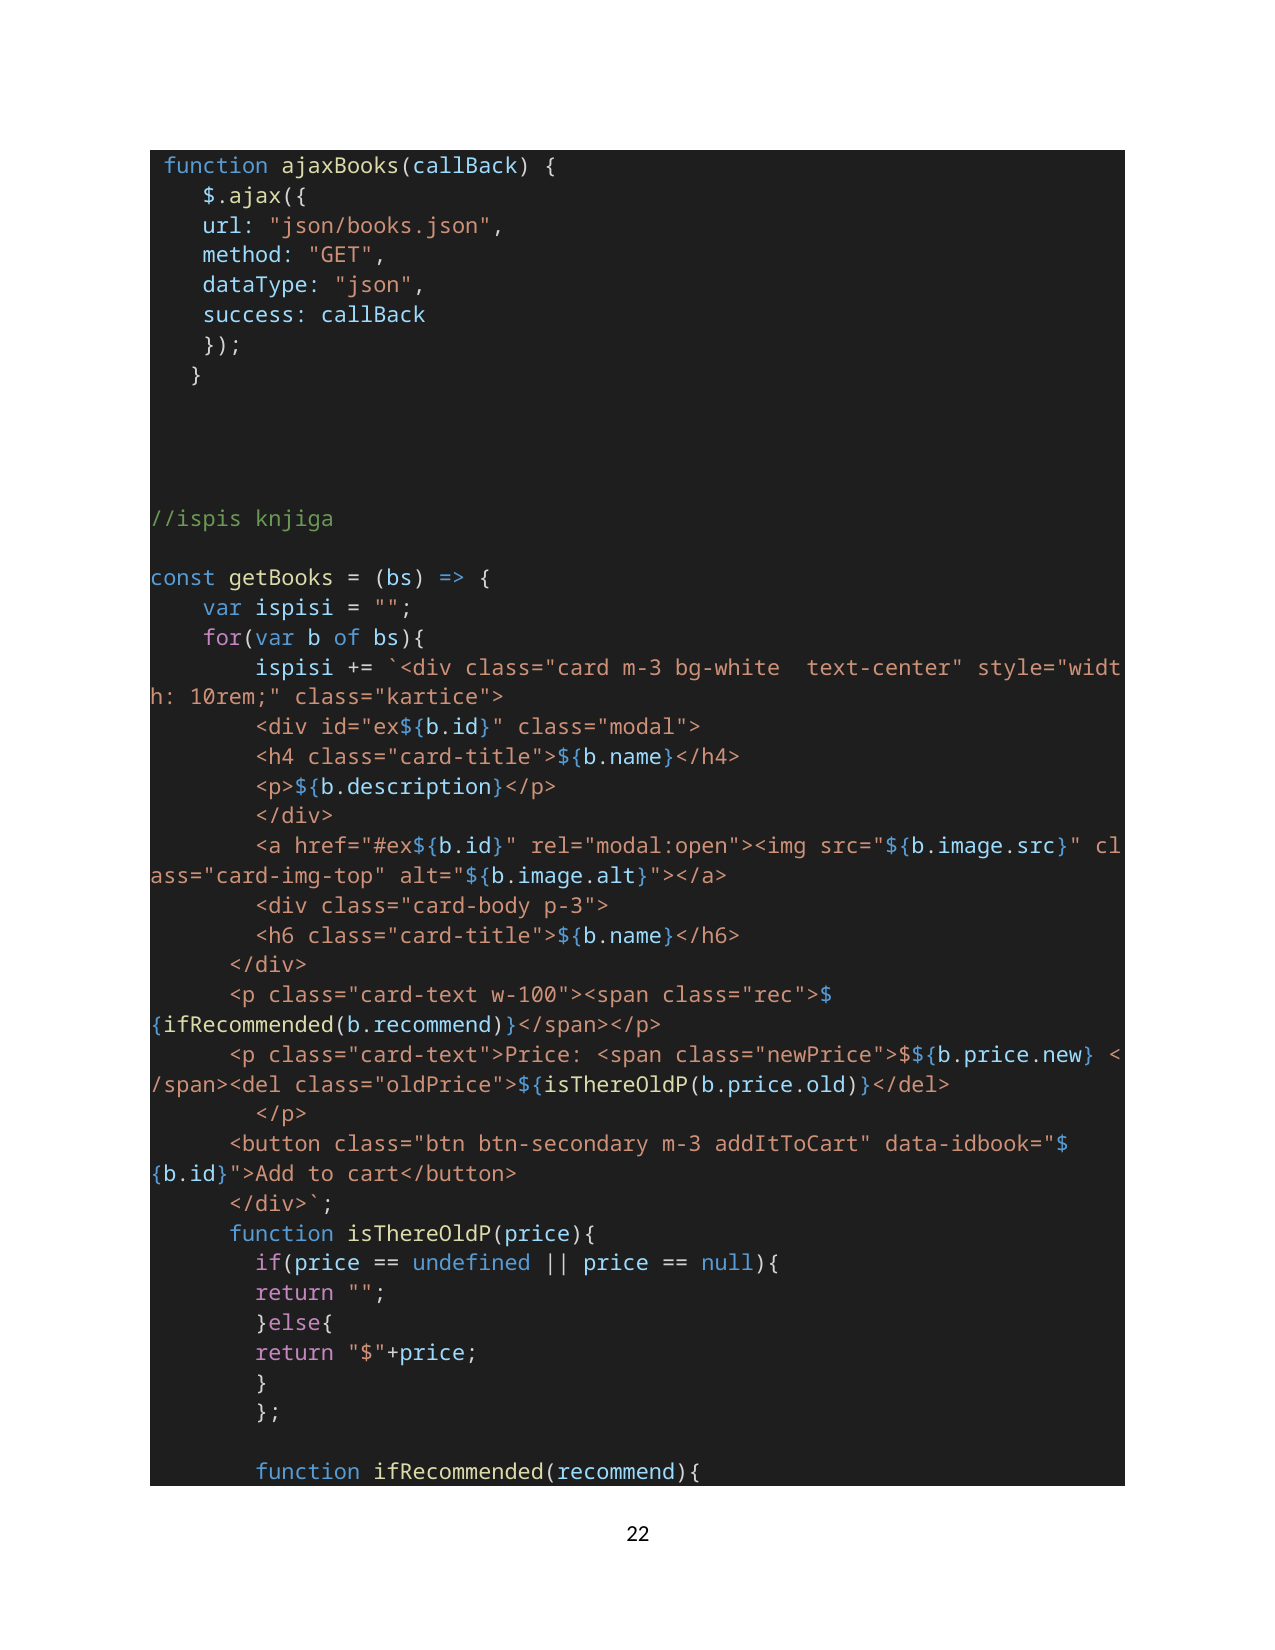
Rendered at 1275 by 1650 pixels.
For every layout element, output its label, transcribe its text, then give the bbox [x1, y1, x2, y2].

text <h4 class="card-title">${b.name}</h4> [150, 741, 1125, 771]
text $.ajax({ [150, 180, 1125, 209]
text function ifRecommended(recommend){ [150, 1456, 1125, 1486]
text </p> [150, 1098, 1125, 1128]
text function isThereOldP(price){ [150, 1218, 1125, 1247]
text method: "GET", [150, 239, 1125, 269]
text <button class="btn btn-secondary m-3 addItToCart" data-idbook="${b.id}">Add to cart</button> [150, 1128, 1125, 1188]
text function ajaxBooks(callBack) { [150, 150, 1125, 180]
text <h6 class="card-title">${b.name}</h6> [150, 920, 1125, 949]
text }else{ [150, 1307, 1125, 1337]
text return "$"+price; [150, 1337, 1125, 1367]
text for(var b of bs){ [150, 622, 1125, 652]
text return ""; [150, 1277, 1125, 1307]
text </div> [150, 801, 1125, 830]
text <p>${b.description}</p> [150, 771, 1125, 801]
text <p class="card-text">Price: <span class="newPrice">$${b.price.new} </span><del class="oldPrice">${isThereOldP(b.price.old)}</del> [150, 1039, 1125, 1098]
text </div>`; [150, 1188, 1125, 1218]
text }; [150, 1396, 1125, 1426]
text } [150, 1367, 1125, 1396]
text var ispisi = ""; [150, 592, 1125, 622]
text //ispis knjiga [150, 503, 1125, 532]
text success: callBack [150, 299, 1125, 329]
text }); [150, 329, 1125, 358]
text <a href="#ex${b.id}" rel="modal:open"><img src="${b.image.src}" class="card-img-top" alt="${b.image.alt}"></a> [150, 830, 1125, 890]
text const getBooks = (bs) => { [150, 562, 1125, 592]
text } [150, 358, 1125, 388]
text ispisi += `<div class="card m-3 bg-white text-center" style="width: 10rem;" class="kartice"> [150, 652, 1125, 711]
text dataType: "json", [150, 269, 1125, 299]
text <div class="card-body p-3"> [150, 890, 1125, 920]
text url: "json/books.json", [150, 209, 1125, 239]
text <p class="card-text w-100"><span class="rec">${ifRecommended(b.recommend)}</span></p> [150, 979, 1125, 1039]
text </div> [150, 949, 1125, 979]
text if(price == undefined || price == null){ [150, 1247, 1125, 1277]
text <div id="ex${b.id}" class="modal"> [150, 711, 1125, 741]
